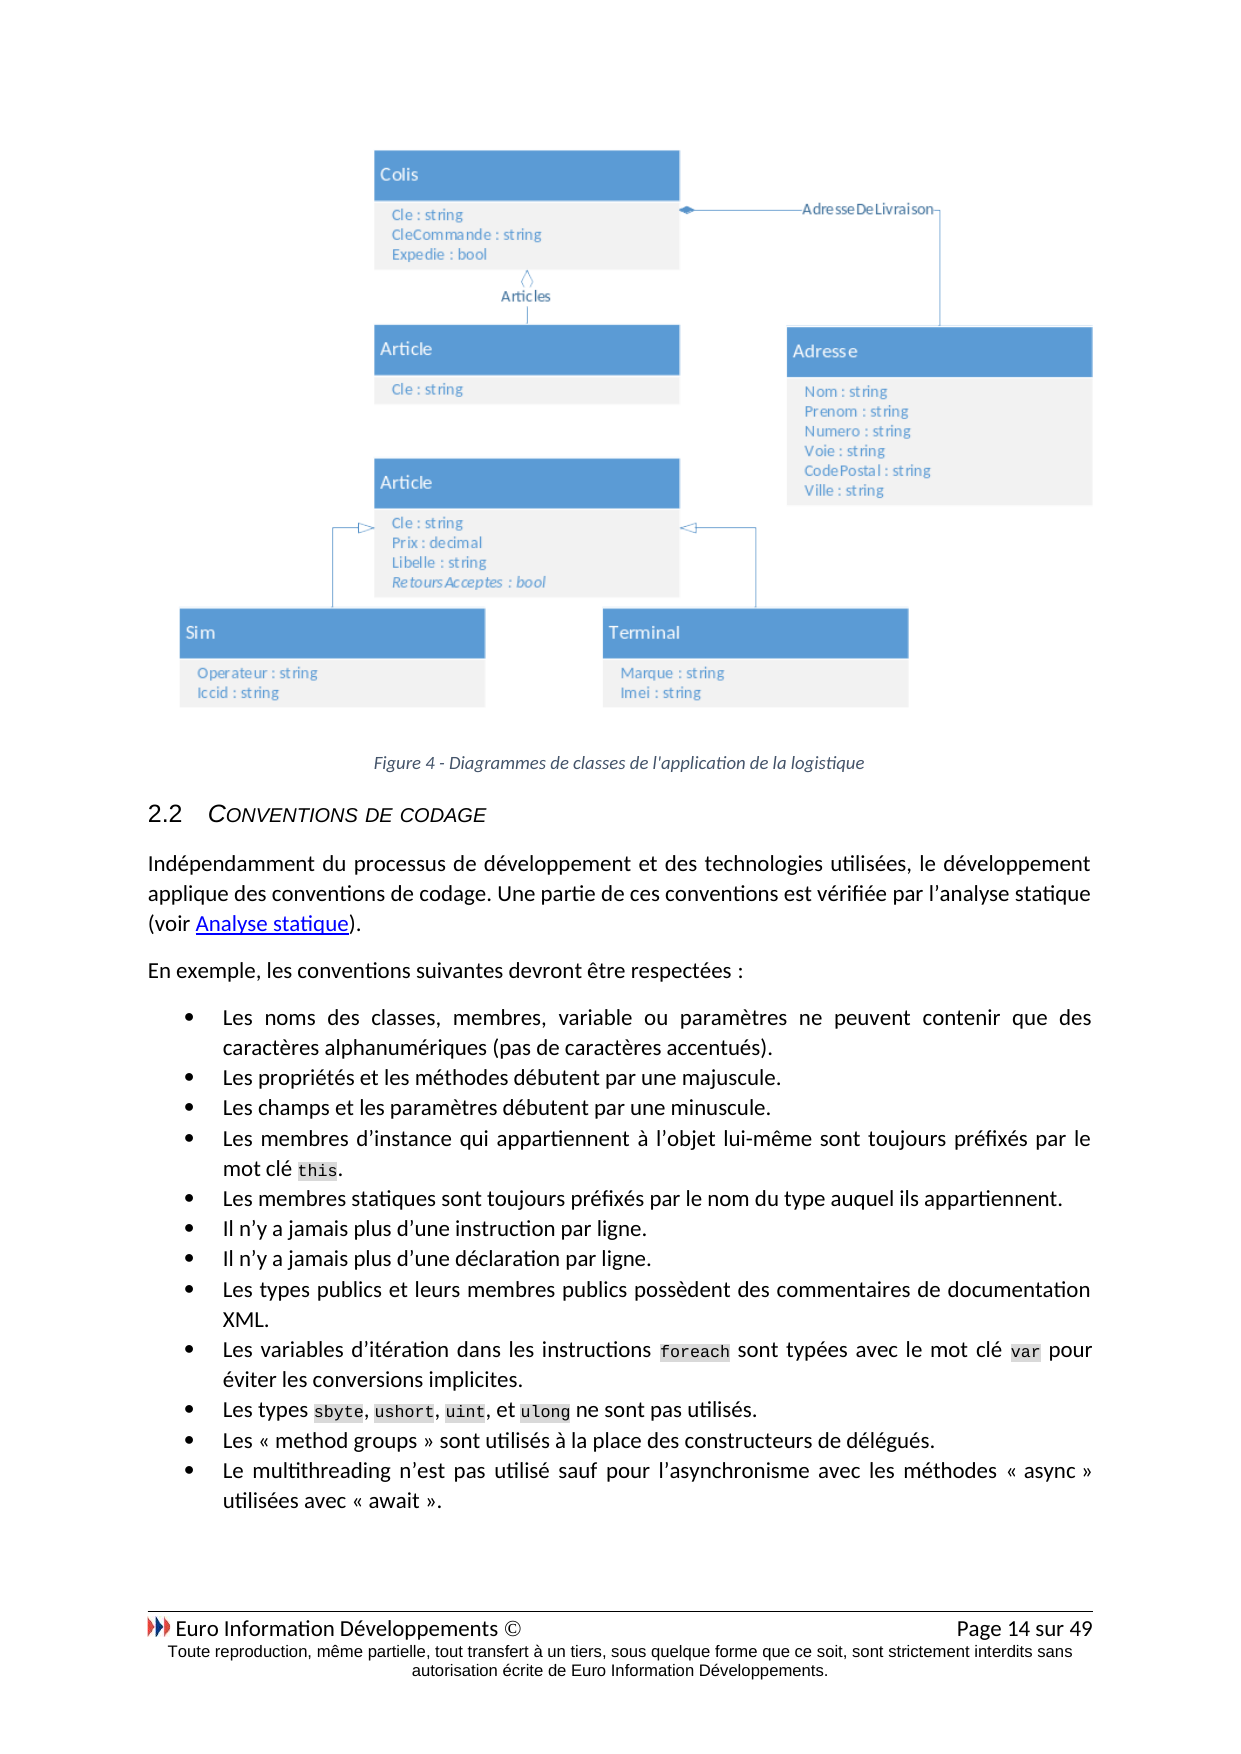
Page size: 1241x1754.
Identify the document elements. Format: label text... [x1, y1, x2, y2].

text Indépendamment du processus de développement et des technologies utilisées, le développement applique des conventions de codage. Une partie de ces conventions est vérifiée par l’analyse statique (voir Analyse statique). [148, 849, 1093, 937]
list Il n’y a jamais plus d’une déclaration par ligne. [185, 1244, 1093, 1272]
list Les noms des classes, membres, variable ou paramètres ne peuvent contenir que des caractères alphanumériques (pas de caractères accentués). [185, 1003, 1093, 1061]
list Les membres d’instance qui appartiennent à l’objet lui-même sont toujours préfixés par le mot clé this. [185, 1124, 1093, 1182]
list Les variables d’itération dans les instructions foreach sont typées avec le mot clé var pour éviter les conversions implicites. [185, 1335, 1093, 1393]
subtitle Conventions de codage [148, 799, 1093, 828]
list Les membres statiques sont toujours préfixés par le nom du type auquel ils appartiennent. [185, 1184, 1093, 1212]
picture [147, 1616, 171, 1637]
list Les champs et les paramètres débutent par une minuscule. [185, 1093, 1093, 1121]
list Les propriétés et les méthodes débutent par une majuscule. [185, 1063, 1093, 1091]
list Les types publics et leurs membres publics possèdent des commentaires de documentation XML. [185, 1275, 1093, 1333]
list Les « method groups » sont utilisés à la place des constructeurs de délégués. [185, 1426, 1093, 1454]
list Le multithreading n’est pas utilisé sauf pour l’asynchronisme avec les méthodes « async » utilisées avec « await ». [185, 1456, 1093, 1514]
text En exemple, les conventions suivantes devront être respectées : [148, 956, 1093, 984]
list Il n’y a jamais plus d’une instruction par ligne. [185, 1214, 1093, 1242]
list Les types sbyte, ushort, uint, et ulong ne sont pas utilisés. [185, 1396, 1093, 1423]
